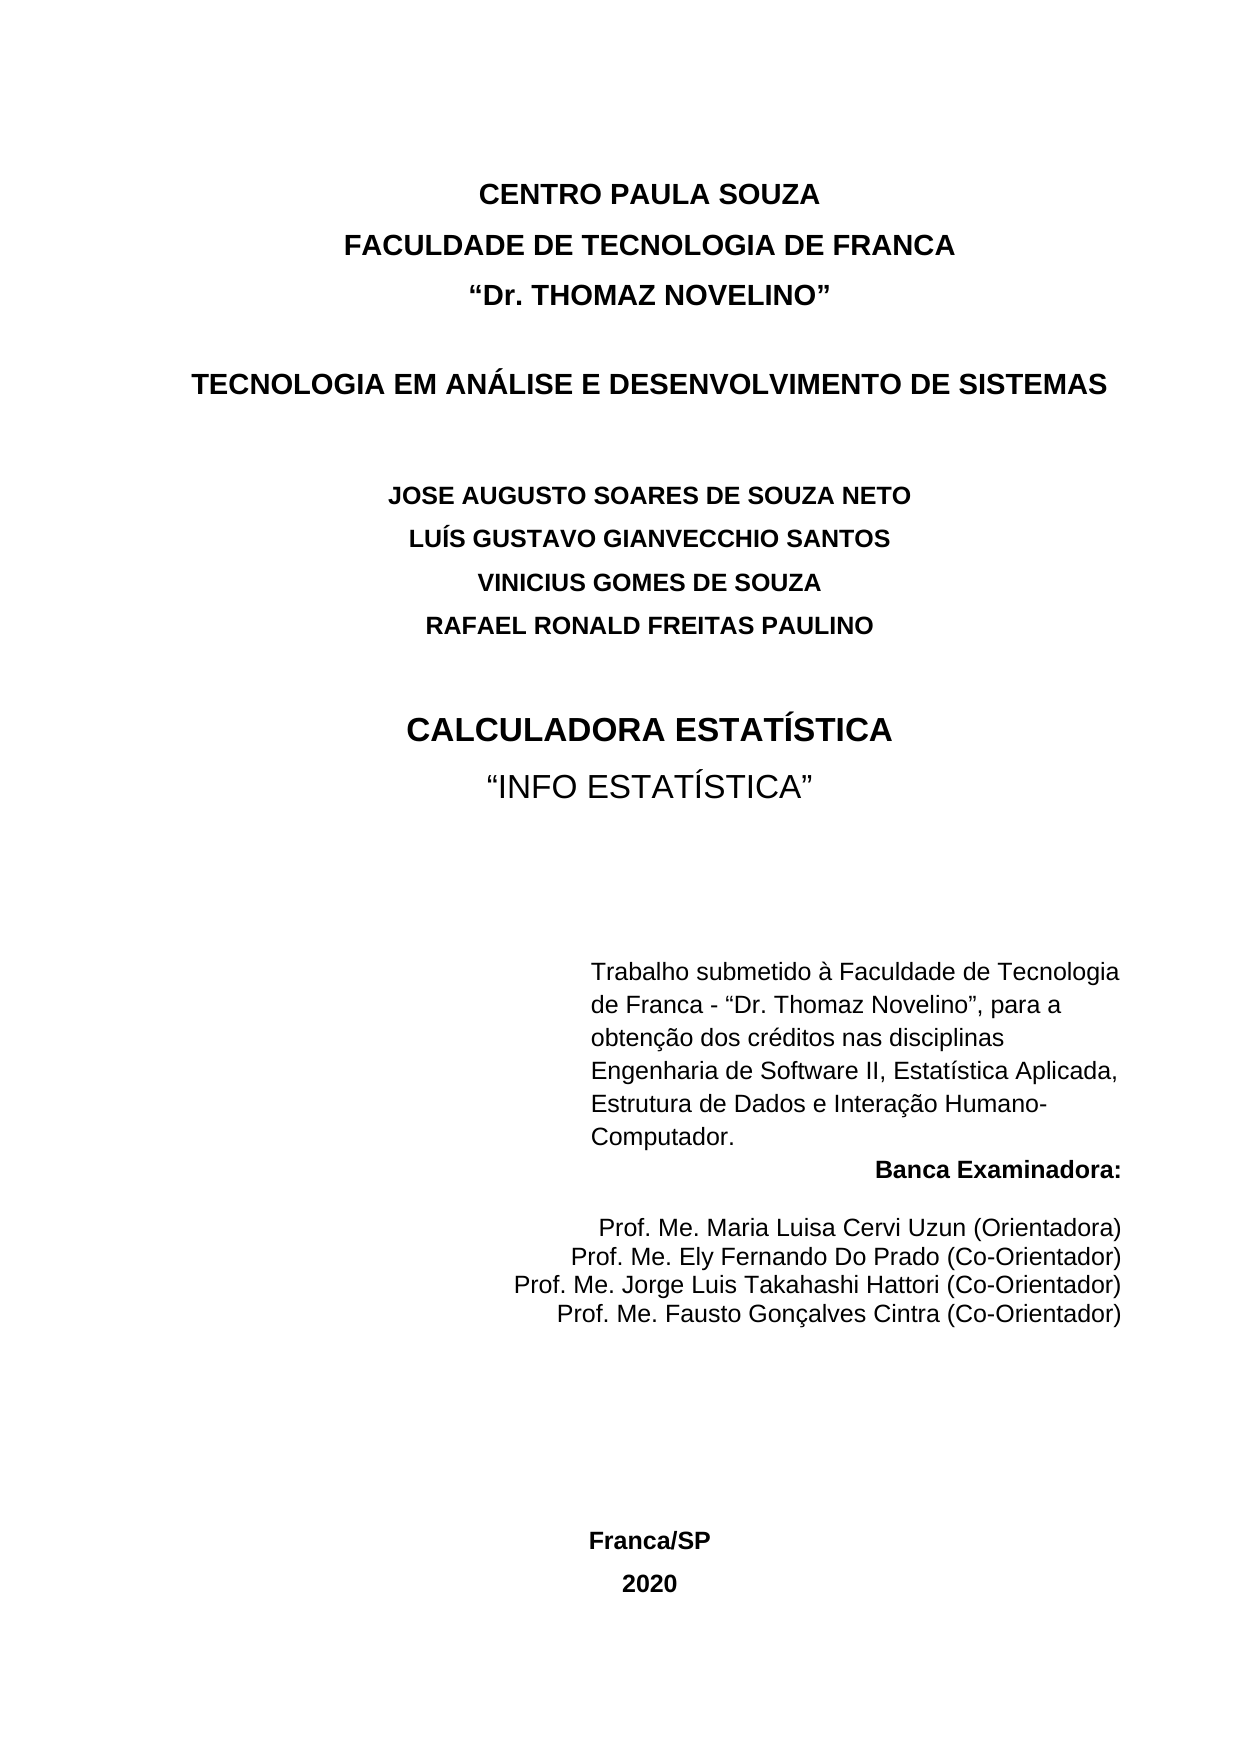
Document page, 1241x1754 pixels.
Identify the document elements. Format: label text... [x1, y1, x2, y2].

text FACULDADE DE TECNOLOGIA DE FRANCA [177, 227, 1122, 261]
text Prof. Me. Maria Luisa Cervi Uzun (Orientadora) [252, 1213, 1122, 1241]
text JOSE AUGUSTO SOARES DE SOUZA NETO [177, 481, 1122, 510]
text Calculadora estatística [177, 710, 1122, 748]
text Trabalho submetido à Faculdade de Tecnologia de Franca - “Dr. Thomaz Novelino”, para a obtenção dos créditos nas disciplinas Engenharia de Software II, Estatística Aplicada, Estrutura de Dados e Interação Humano-Computador. [591, 957, 1122, 1151]
text RAFAEL RONALD FREITAS PAULINO [177, 611, 1122, 639]
text TECNOLOGIA EM ANÁLISE E DESENVOLVIMENTO DE SISTEMAS [177, 367, 1122, 400]
text VINICIUS GOMES DE SOUZA [177, 568, 1122, 596]
text LUÍS GUSTAVO GIANVECCHIO SANTOS [177, 524, 1122, 553]
text Prof. Me. Jorge Luis Takahashi Hattori (Co-Orientador) [252, 1270, 1122, 1299]
text “Info estatística” [177, 767, 1122, 806]
text CENTRO PAULA SOUZA [177, 177, 1122, 211]
text Prof. Me. Fausto Gonçalves Cintra (Co-Orientador) [252, 1299, 1122, 1328]
text Franca/SP 2020 [177, 1526, 1122, 1598]
text Banca Examinadora: [177, 1155, 1122, 1184]
text “Dr. THOMAZ NOVELINO” [177, 278, 1122, 311]
text Prof. Me. Ely Fernando Do Prado (Co-Orientador) [252, 1241, 1122, 1270]
